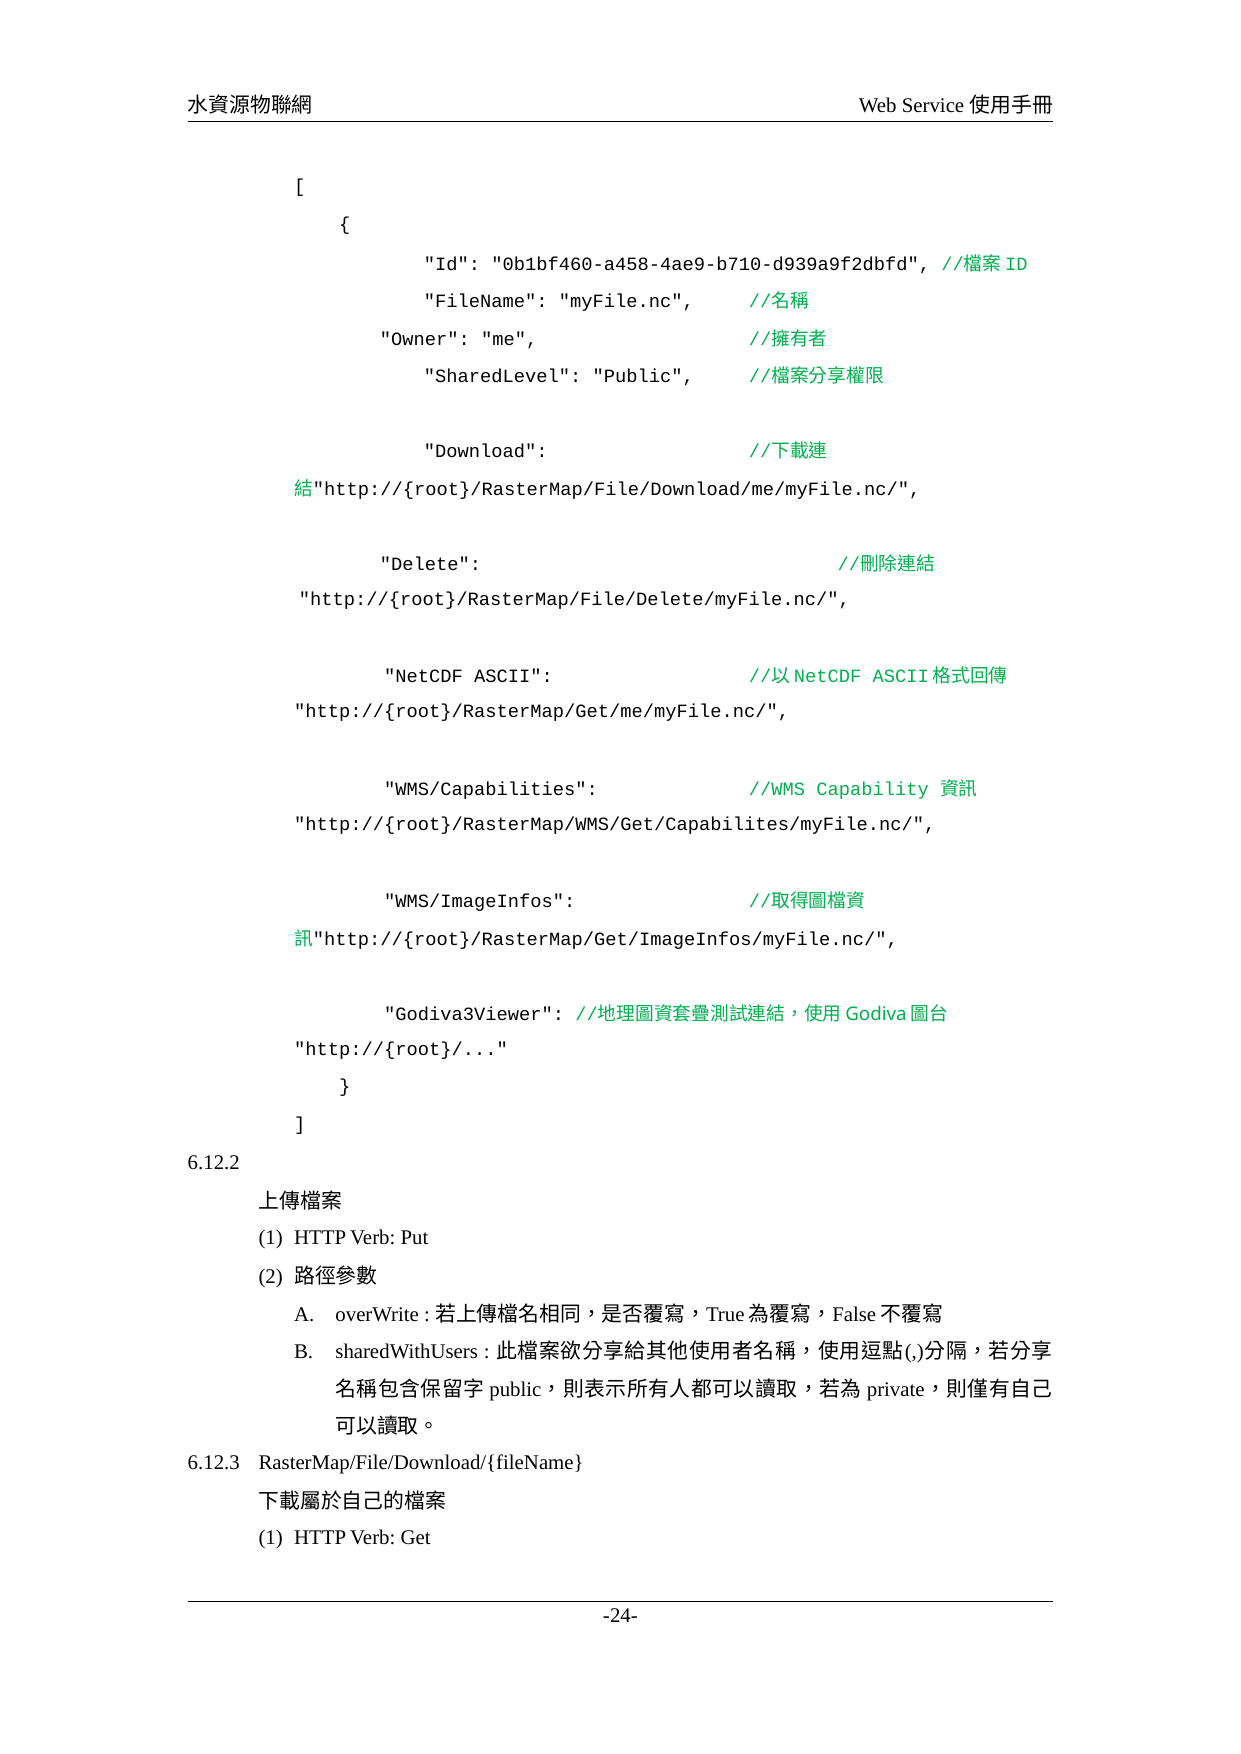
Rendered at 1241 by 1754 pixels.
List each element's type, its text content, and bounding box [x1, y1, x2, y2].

text ] [294, 1106, 1053, 1144]
text "FileName": "myFile.nc", //名稱 [294, 281, 1053, 319]
text 路徑參數 [258, 1256, 1053, 1294]
text RasterMap/File/Download/{fileName} [187, 1444, 1053, 1481]
text overWrite : 若上傳檔名相同，是否覆寫，True為覆寫，False不覆寫 [294, 1294, 1053, 1331]
text "Id": "0b1bf460-a458-4ae9-b710-d939a9f2dbfd", //檔案ID [294, 244, 1053, 281]
text 上傳檔案 [258, 1181, 1053, 1219]
text [ [294, 169, 1053, 206]
text "Godiva3Viewer": //地理圖資套疊測試連結，使用Godiva圖台 [294, 994, 1053, 1031]
text } [294, 1069, 1053, 1106]
text { [294, 206, 1053, 244]
text 下載屬於自己的檔案 [258, 1481, 1053, 1519]
text "http://{root}/RasterMap/Get/me/myFile.nc/", [294, 694, 1053, 731]
text HTTP Verb: Put [258, 1219, 1053, 1256]
text "WMS/Capabilities": //WMS Capability 資訊 "http://{root}/RasterMap/WMS/Get/Capabilites/myFile.nc/", [294, 769, 1053, 844]
text sharedWithUsers : 此檔案欲分享給其他使用者名稱，使用逗點(,)分隔，若分享名稱包含保留字public，則表示所有人都可以讀取，若為private，則僅有自己可以讀取。 [294, 1331, 1053, 1444]
text "http://{root}/..." [294, 1031, 1053, 1069]
text "WMS/ImageInfos": //取得圖檔資訊"http://{root}/RasterMap/Get/ImageInfos/myFile.nc/", [294, 881, 1053, 956]
text HTTP Verb: Get [258, 1519, 1053, 1556]
text "Owner": "me", //擁有者 [294, 319, 1053, 356]
text "SharedLevel": "Public", //檔案分享權限 [294, 356, 1053, 394]
text "Delete": //刪除連結 "http://{root}/RasterMap/File/Delete/myFile.nc/", [187, 544, 1053, 619]
text "Download": //下載連結"http://{root}/RasterMap/File/Download/me/myFile.nc/", [294, 431, 1053, 506]
text "NetCDF ASCII": //以NetCDF ASCII格式回傳 [294, 656, 1053, 694]
